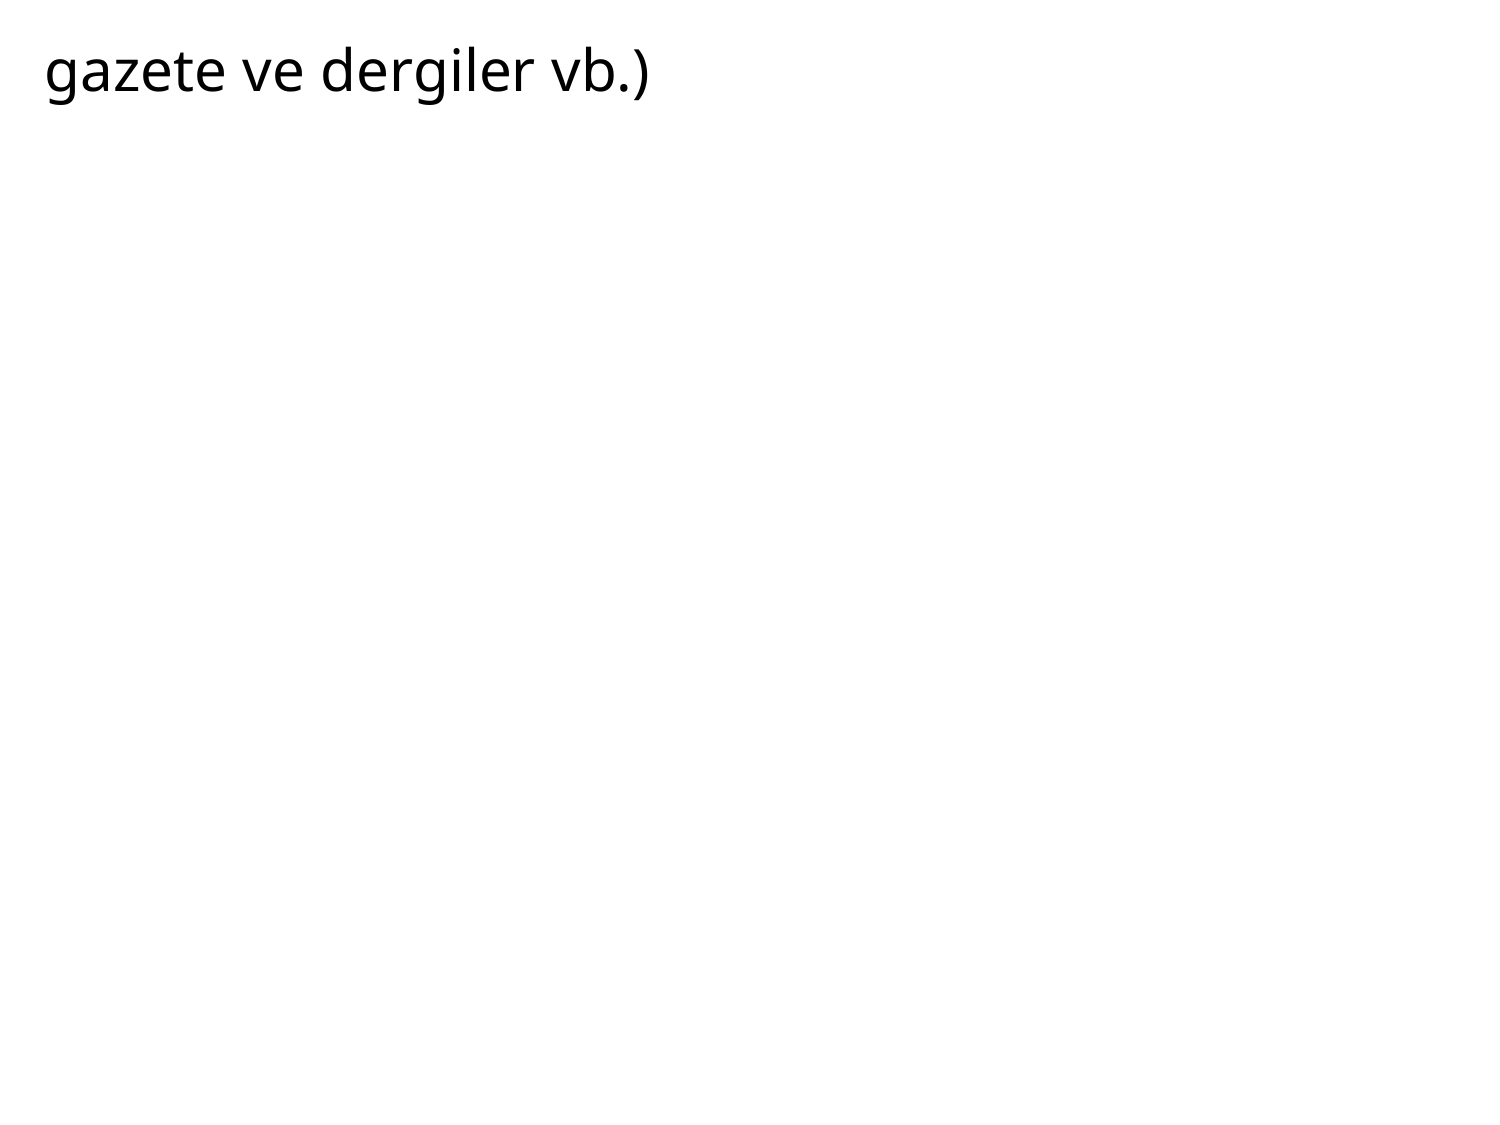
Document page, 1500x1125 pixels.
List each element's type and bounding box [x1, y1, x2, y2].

list [44, 29, 1381, 107]
